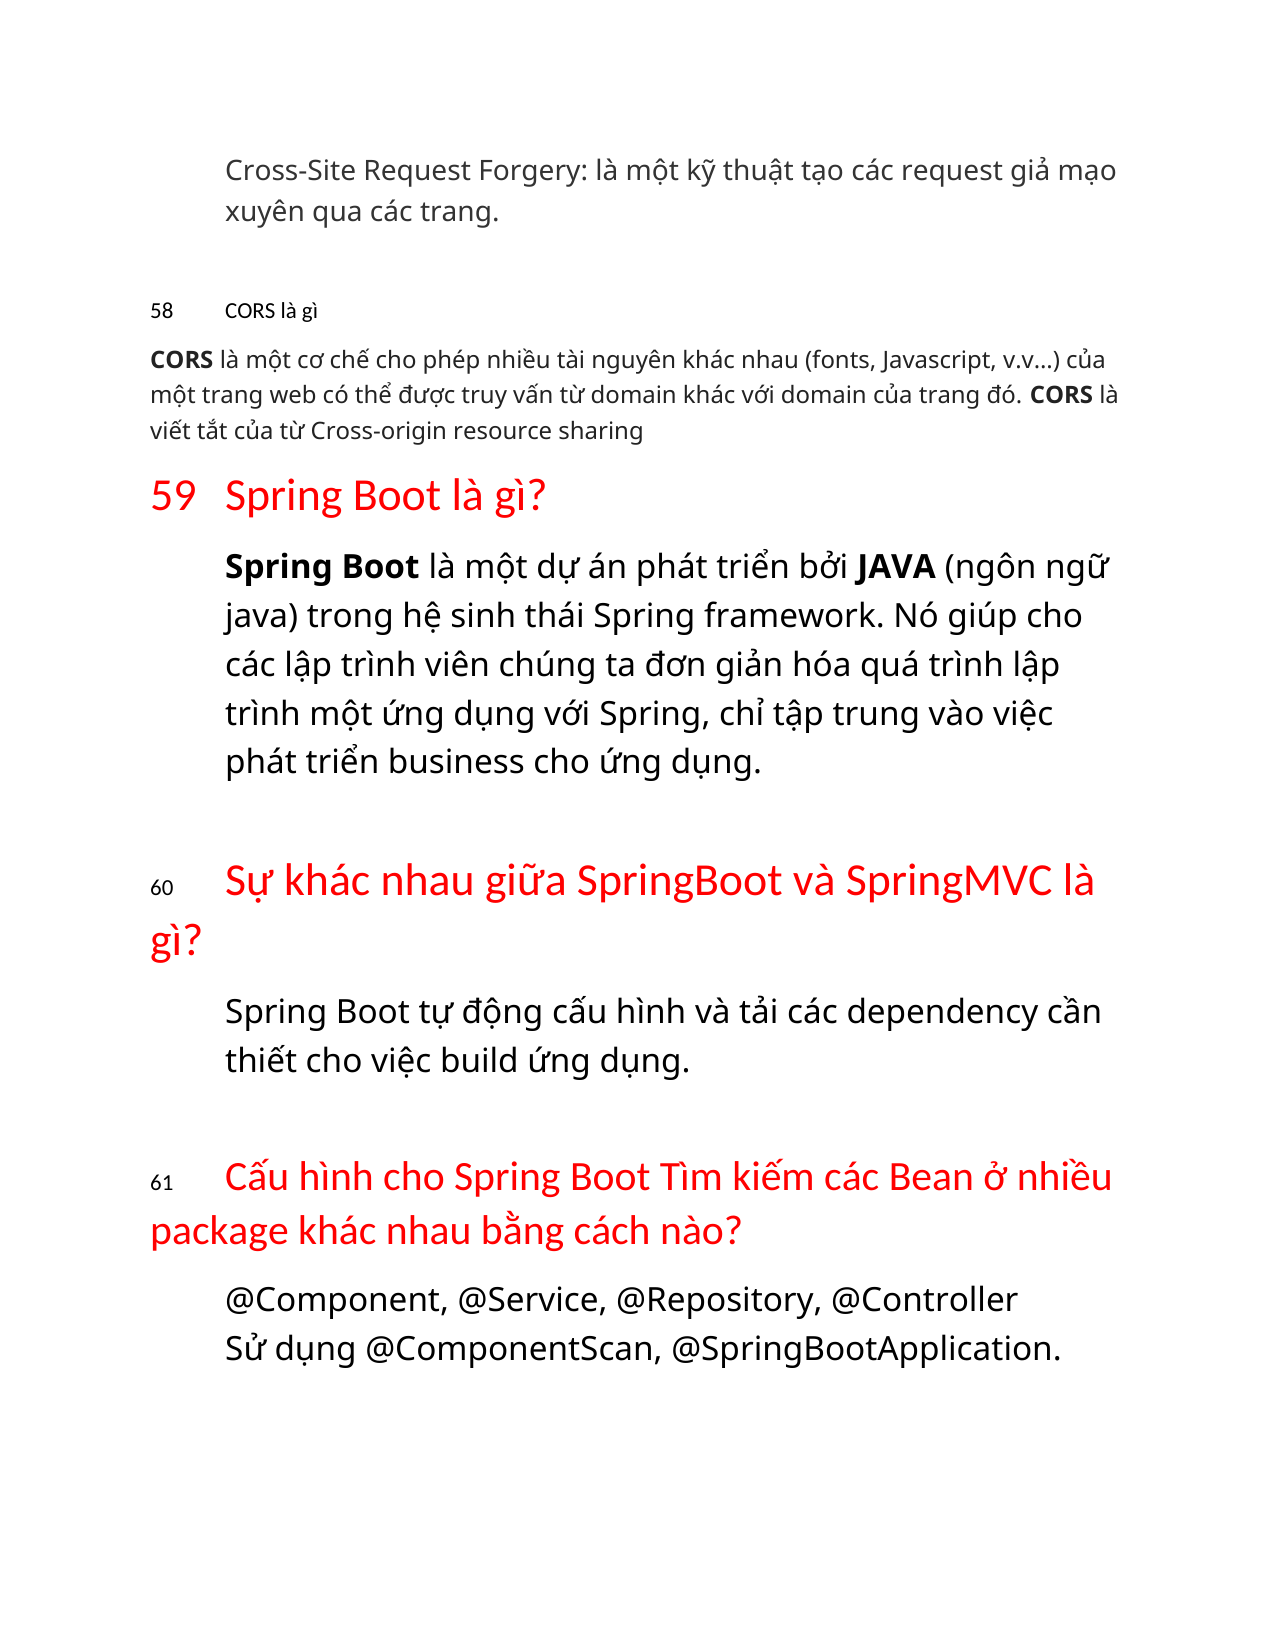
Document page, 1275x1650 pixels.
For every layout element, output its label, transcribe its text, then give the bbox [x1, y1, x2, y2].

list Spring Boot là một dự án phát triển bởi JAVA (ngôn ngữ java) trong hệ sinh thái Spring framework. Nó giúp cho các lập trình viên chúng ta đơn giản hóa quá trình lập trình một ứng dụng với Spring, chỉ tập trung vào việc phát triển business cho ứng dụng. [225, 542, 1125, 784]
list @Component, @Service, @Repository, @Controller [225, 1276, 1125, 1321]
text CORS là một cơ chế cho phép nhiều tài nguyên khác nhau (fonts, Javascript, v.v…) của một trang web có thể được truy vấn từ domain khác với domain của trang đó. CORS là viết tắt của từ Cross-origin resource sharing [150, 343, 1125, 446]
text 58 CORS là gì [150, 296, 1125, 324]
text 59 Spring Boot là gì? [150, 465, 1125, 521]
text 61 Cấu hình cho Spring Boot Tìm kiếm các Bean ở nhiều package khác nhau bằng cách nào? [150, 1149, 1125, 1255]
text 60 Sự khác nhau giữa SpringBoot và SpringMVC là gì? [150, 851, 1125, 967]
list Sử dụng @ComponentScan, @SpringBootApplication. [225, 1325, 1125, 1370]
list Cross-Site Request Forgery: là một kỹ thuật tạo các request giả mạo xuyên qua các trang. [225, 150, 1125, 230]
list Spring Boot tự động cấu hình và tải các dependency cần thiết cho việc build ứng dụng. [225, 988, 1125, 1082]
